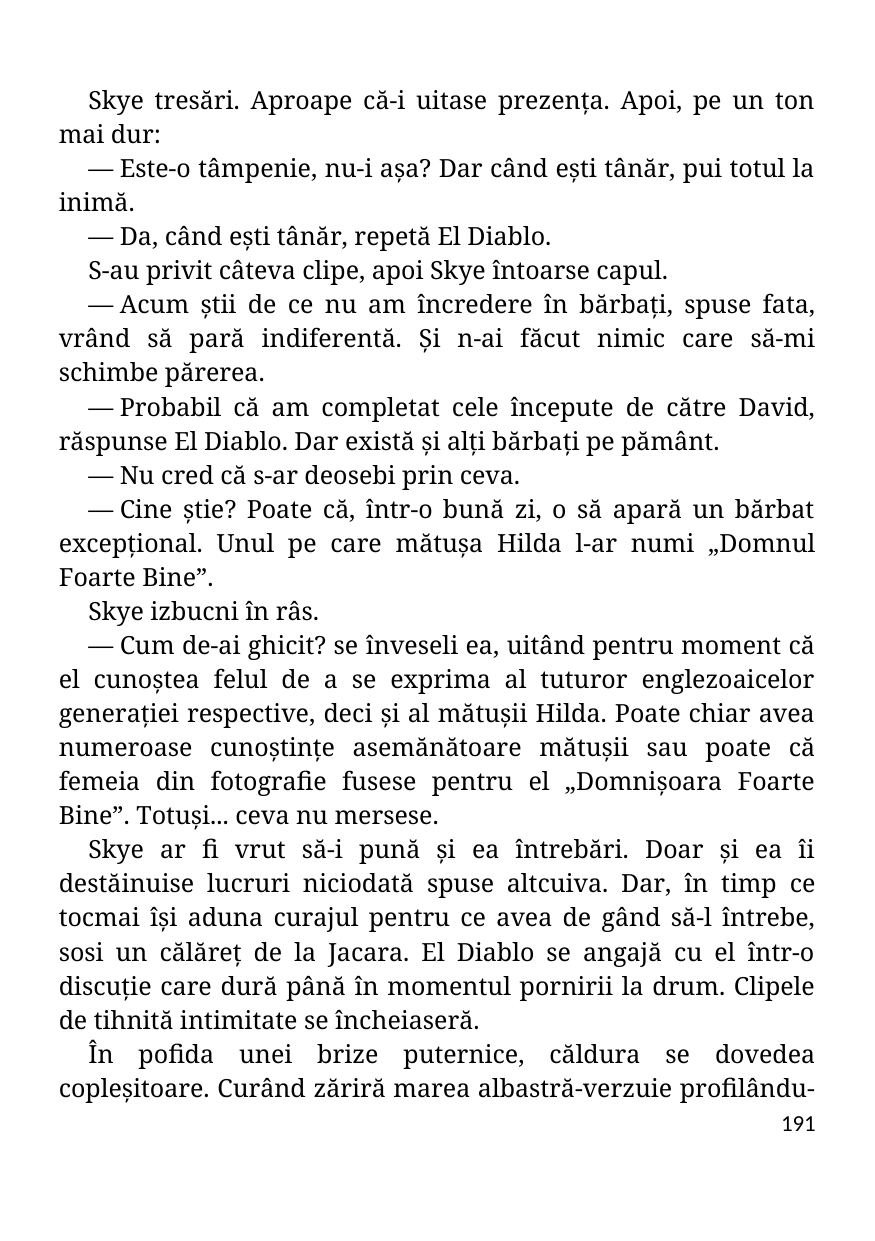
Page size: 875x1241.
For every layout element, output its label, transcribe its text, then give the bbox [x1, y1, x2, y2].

text — Nu cred că s-ar deosebi prin ceva. [58, 457, 816, 491]
text Skye ar fi vrut să-i pună și ea întrebări. Doar și ea îi destăinuise lucruri niciodată spuse altcuiva. Dar, în timp ce tocmai își aduna curajul pentru ce avea de gând să-l întrebe, sosi un călăreț de la Jacara. El Diablo se angajă cu el într-o discuție care dură până în momentul pornirii la drum. Clipele de tihnită intimitate se încheiaseră. [58, 832, 816, 1036]
text — Cum de-ai ghicit? se înveseli ea, uitând pentru moment că el cunoștea felul de a se exprima al tuturor englezoaicelor generației respective, deci și al mătușii Hilda. Poate chiar avea numeroase cunoștințe asemănătoare mătușii sau poate că femeia din fotografie fusese pentru el „Domnișoara Foarte Bine”. Totuși... ceva nu mersese. [58, 628, 816, 832]
text Skye izbucni în râs. [58, 593, 816, 628]
text Skye tresări. Aproape că-i uitase prezența. Apoi, pe un ton mai dur: [58, 83, 816, 151]
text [58, 1036, 816, 1104]
text — Acum știi de ce nu am încredere în bărbați, spuse fata, vrând să pară indiferentă. Și n-ai făcut nimic care să-mi schimbe părerea. [58, 287, 816, 389]
text S-au privit câteva clipe, apoi Skye întoarse capul. [58, 253, 816, 287]
text — Probabil că am completat cele începute de către David, răspunse El Diablo. Dar există și alți bărbați pe pământ. [58, 389, 816, 457]
text — Este-o tâmpenie, nu-i așa? Dar când ești tânăr, pui totul la inimă. [58, 151, 816, 219]
text — Cine știe? Poate că, într-o bună zi, o să apară un bărbat excepțional. Unul pe care mătușa Hilda l-ar numi „Domnul Foarte Bine”. [58, 491, 816, 593]
text — Da, când ești tânăr, repetă El Diablo. [58, 219, 816, 253]
